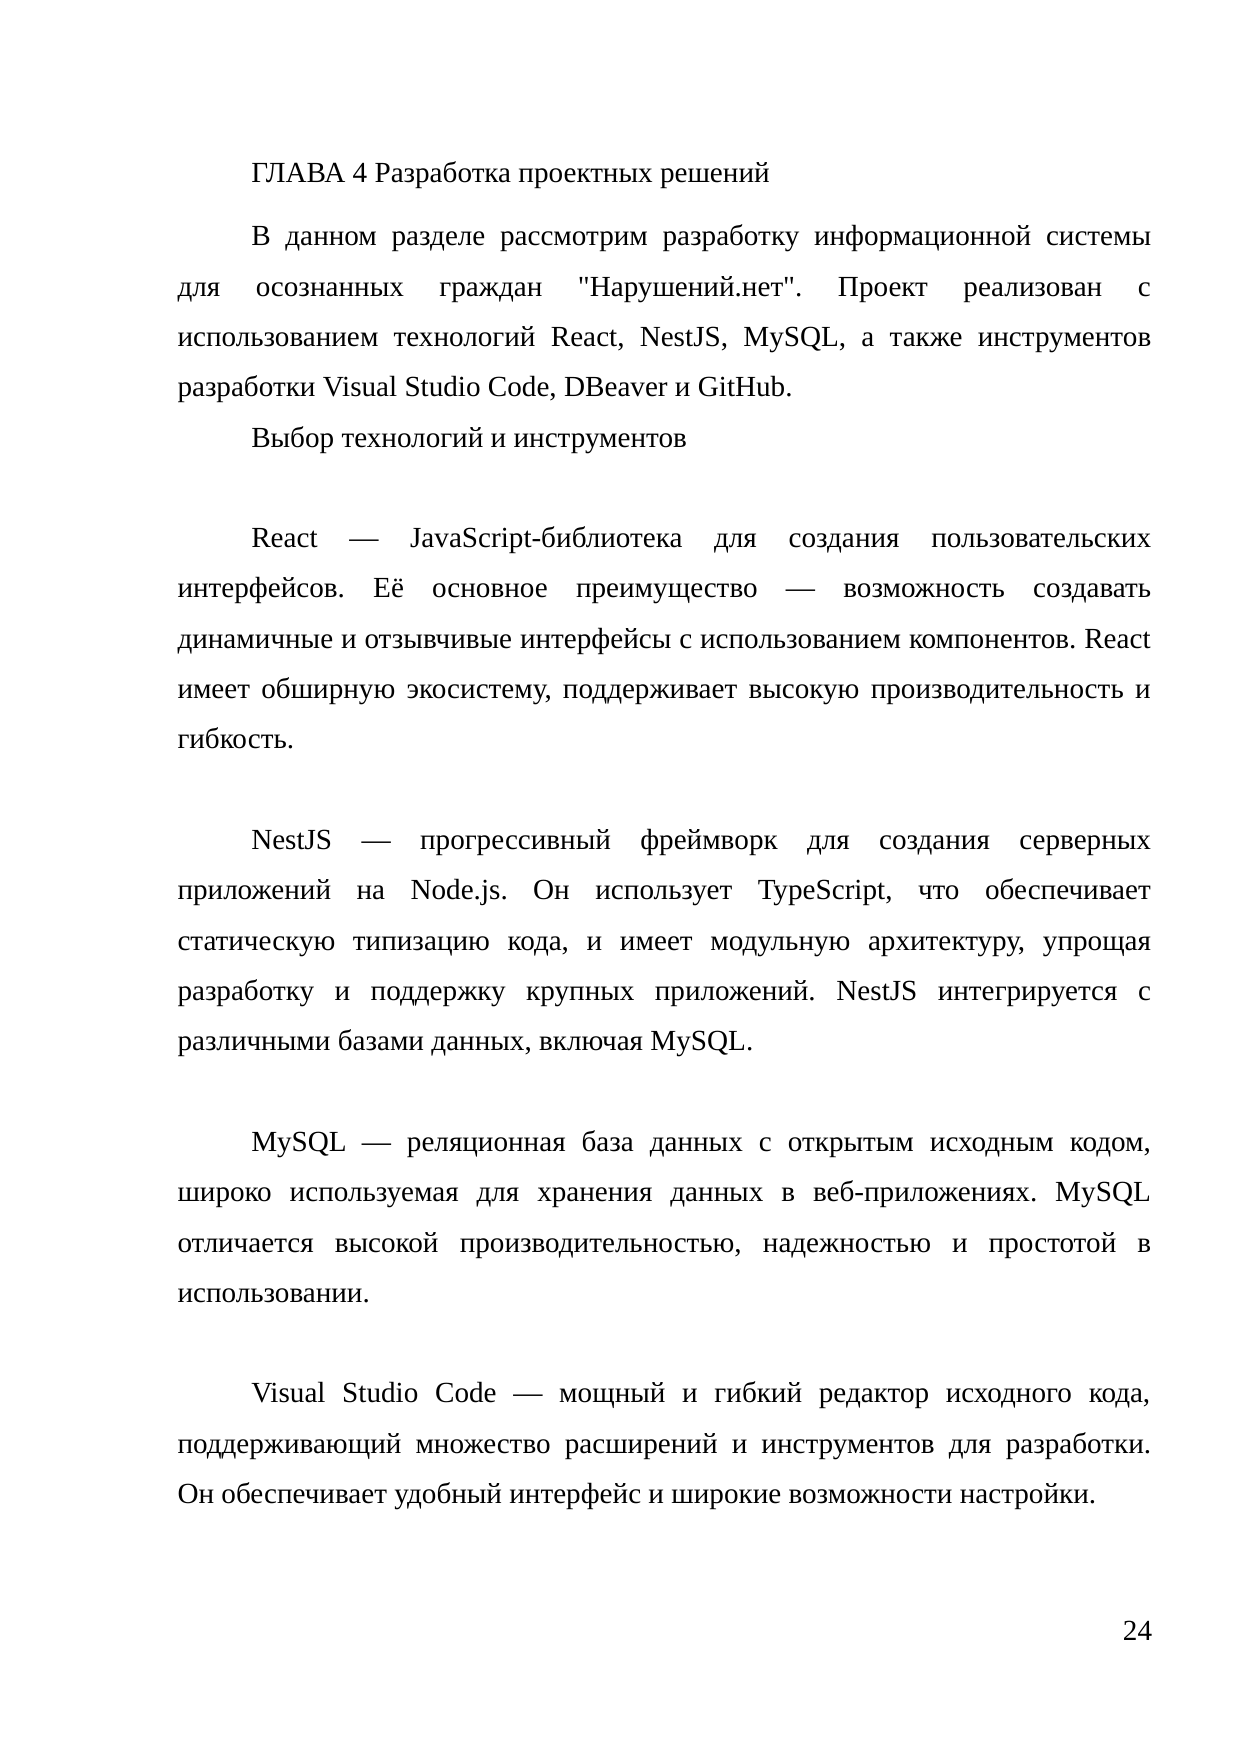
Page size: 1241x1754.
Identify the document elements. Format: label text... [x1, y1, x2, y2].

subtitle ГЛАВА 4 Разработка проектных решений [177, 156, 1152, 189]
text MySQL — реляционная база данных с открытым исходным кодом, широко используемая для хранения данных в веб-приложениях. MySQL отличается высокой производительностью, надежностью и простотой в использовании. [177, 1124, 1152, 1308]
text React — JavaScript-библиотека для создания пользовательских интерфейсов. Её основное преимущество — возможность создавать динамичные и отзывчивые интерфейсы с использованием компонентов. React имеет обширную экосистему, поддерживает высокую производительность и гибкость. [177, 520, 1152, 755]
text Выбор технологий и инструментов [177, 420, 1152, 453]
text NestJS — прогрессивный фреймворк для создания серверных приложений на Node.js. Он использует TypeScript, что обеспечивает статическую типизацию кода, и имеет модульную архитектуру, упрощая разработку и поддержку крупных приложений. NestJS интегрируется с различными базами данных, включая MySQL. [177, 822, 1152, 1057]
text В данном разделе рассмотрим разработку информационной системы для осознанных граждан "Нарушений.нет". Проект реализован с использованием технологий React, NestJS, MySQL, а также инструментов разработки Visual Studio Code, DBeaver и GitHub. [177, 218, 1152, 403]
text Visual Studio Code — мощный и гибкий редактор исходного кода, поддерживающий множество расширений и инструментов для разработки. Он обеспечивает удобный интерфейс и широкие возможности настройки. [177, 1376, 1152, 1510]
